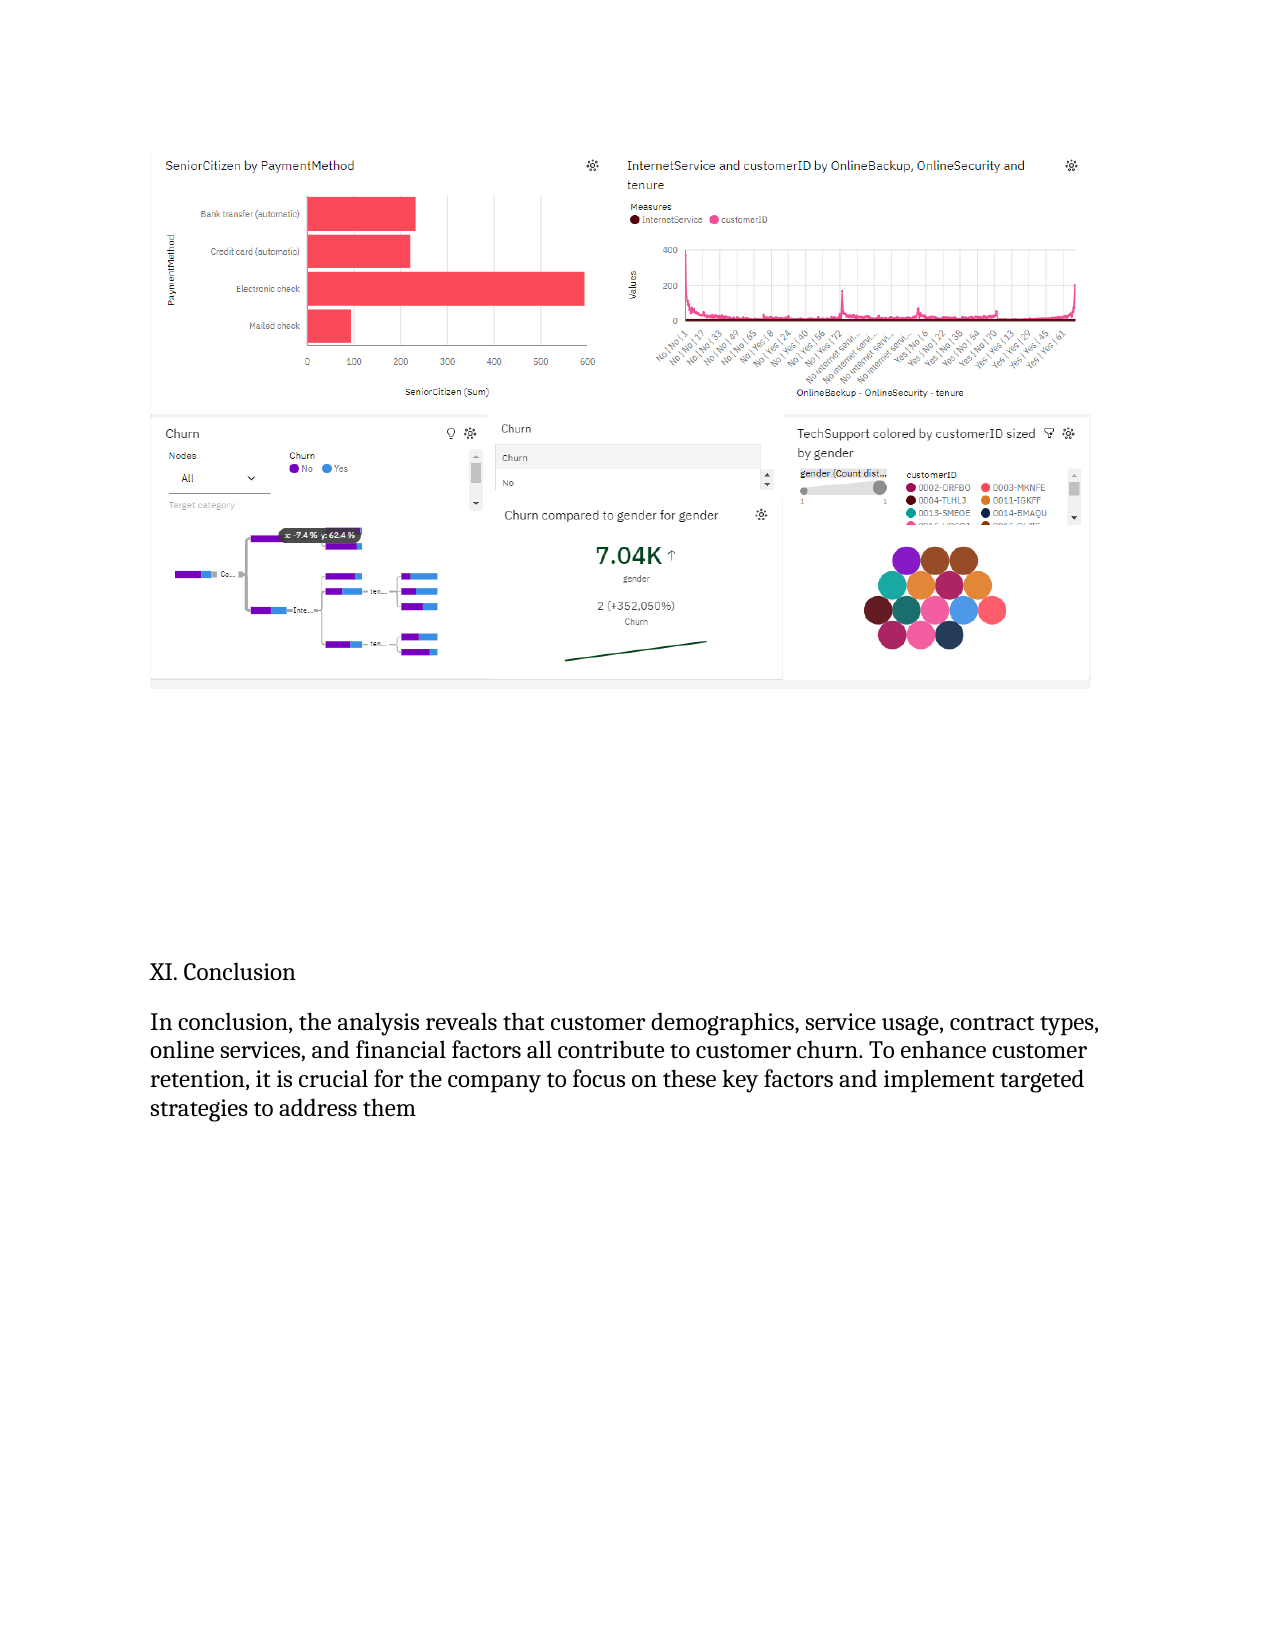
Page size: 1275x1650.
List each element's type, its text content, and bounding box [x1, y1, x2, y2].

text XI. Conclusion [150, 958, 1125, 987]
text In conclusion, the analysis reveals that customer demographics, service usage, contract types, online services, and financial factors all contribute to customer churn. To enhance customer retention, it is crucial for the company to focus on these key factors and implement targeted strategies to address them [150, 1007, 1125, 1122]
picture [150, 150, 1091, 689]
